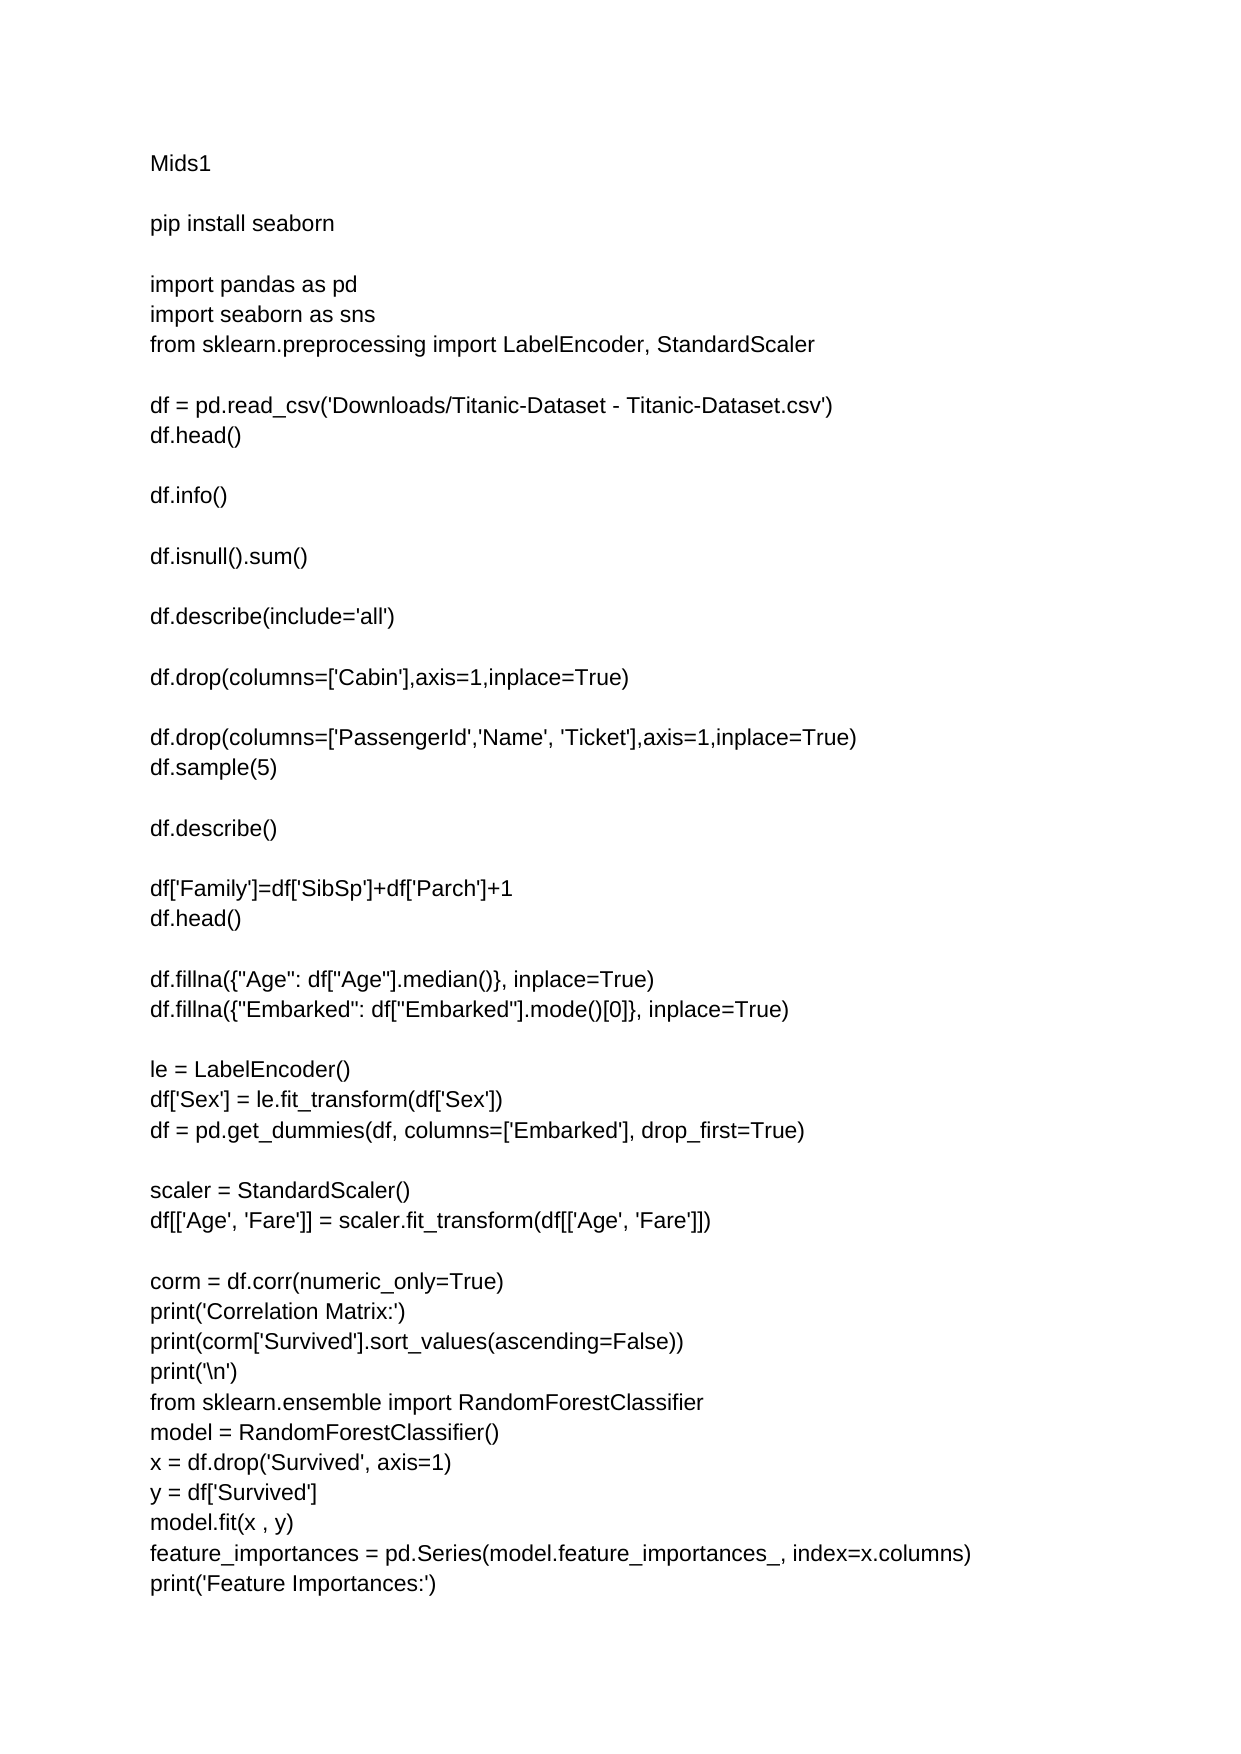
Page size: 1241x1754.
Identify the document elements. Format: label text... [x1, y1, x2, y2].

text df.drop(columns=['Cabin'],axis=1,inplace=True) [150, 663, 1090, 690]
text print('Correlation Matrix:') [150, 1298, 1090, 1324]
text y = df['Survived'] [150, 1479, 1090, 1506]
text df['Sex'] = le.fit_transform(df['Sex']) [150, 1086, 1090, 1113]
text corm = df.corr(numeric_only=True) [150, 1268, 1090, 1294]
text from sklearn.preprocessing import LabelEncoder, StandardScaler [150, 331, 1090, 358]
text import pandas as pd [150, 271, 1090, 297]
text Mids1 [150, 150, 1090, 176]
text df = pd.read_csv('Downloads/Titanic-Dataset - Titanic-Dataset.csv') [150, 392, 1090, 418]
text from sklearn.ensemble import RandomForestClassifier [150, 1388, 1090, 1415]
text df.sample(5) [150, 754, 1090, 781]
text print('\n') [150, 1358, 1090, 1385]
text model.fit(x , y) [150, 1509, 1090, 1536]
text df.fillna({"Age": df["Age"].median()}, inplace=True) [150, 966, 1090, 992]
text scaler = StandardScaler() [150, 1177, 1090, 1203]
text feature_importances = pd.Series(model.feature_importances_, index=x.columns) [150, 1539, 1090, 1566]
text print('Feature Importances:') [150, 1570, 1090, 1596]
text le = LabelEncoder() [150, 1056, 1090, 1083]
text df.fillna({"Embarked": df["Embarked"].mode()[0]}, inplace=True) [150, 996, 1090, 1022]
text x = df.drop('Survived', axis=1) [150, 1449, 1090, 1475]
text df[['Age', 'Fare']] = scaler.fit_transform(df[['Age', 'Fare']]) [150, 1207, 1090, 1234]
text df['Family']=df['SibSp']+df['Parch']+1 [150, 875, 1090, 901]
text df.info() [150, 482, 1090, 509]
text df.describe() [150, 814, 1090, 841]
text print(corm['Survived'].sort_values(ascending=False)) [150, 1328, 1090, 1354]
text model = RandomForestClassifier() [150, 1419, 1090, 1445]
text df.describe(include='all') [150, 603, 1090, 629]
text df.isnull().sum() [150, 543, 1090, 569]
text import seaborn as sns [150, 301, 1090, 327]
text df.head() [150, 422, 1090, 448]
text df.drop(columns=['PassengerId','Name', 'Ticket'],axis=1,inplace=True) [150, 724, 1090, 750]
text pip install seaborn [150, 210, 1090, 237]
text df = pd.get_dummies(df, columns=['Embarked'], drop_first=True) [150, 1117, 1090, 1143]
text df.head() [150, 905, 1090, 932]
